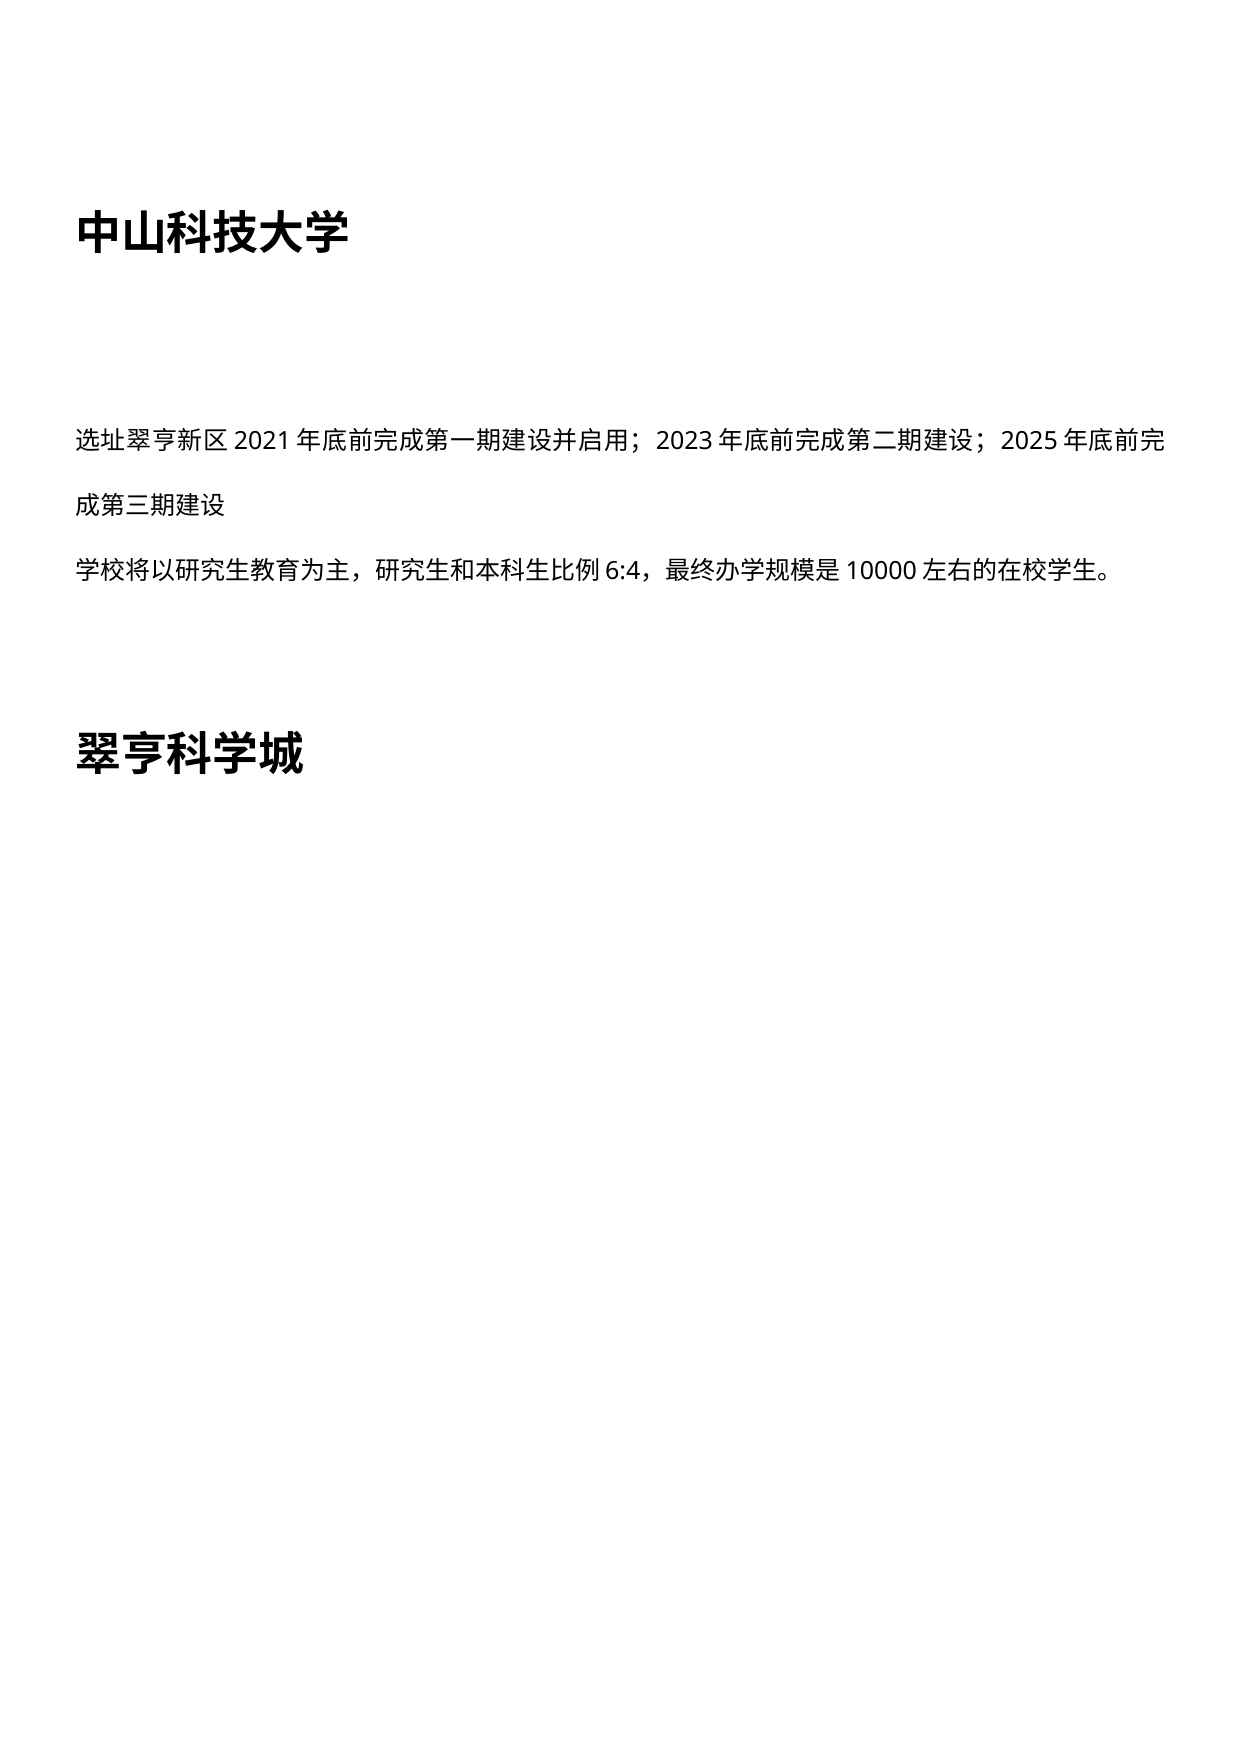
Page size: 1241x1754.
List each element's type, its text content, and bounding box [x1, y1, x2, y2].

subtitle 中山科技大学 [75, 181, 1165, 279]
text 选址翠亨新区2021年底前完成第一期建设并启用；2023年底前完成第二期建设；2025年底前完成第三期建设 [75, 406, 1165, 536]
subtitle 翠亨科学城 [75, 701, 1165, 799]
text 学校将以研究生教育为主，研究生和本科生比例6:4，最终办学规模是10000左右的在校学生。 [75, 536, 1165, 601]
